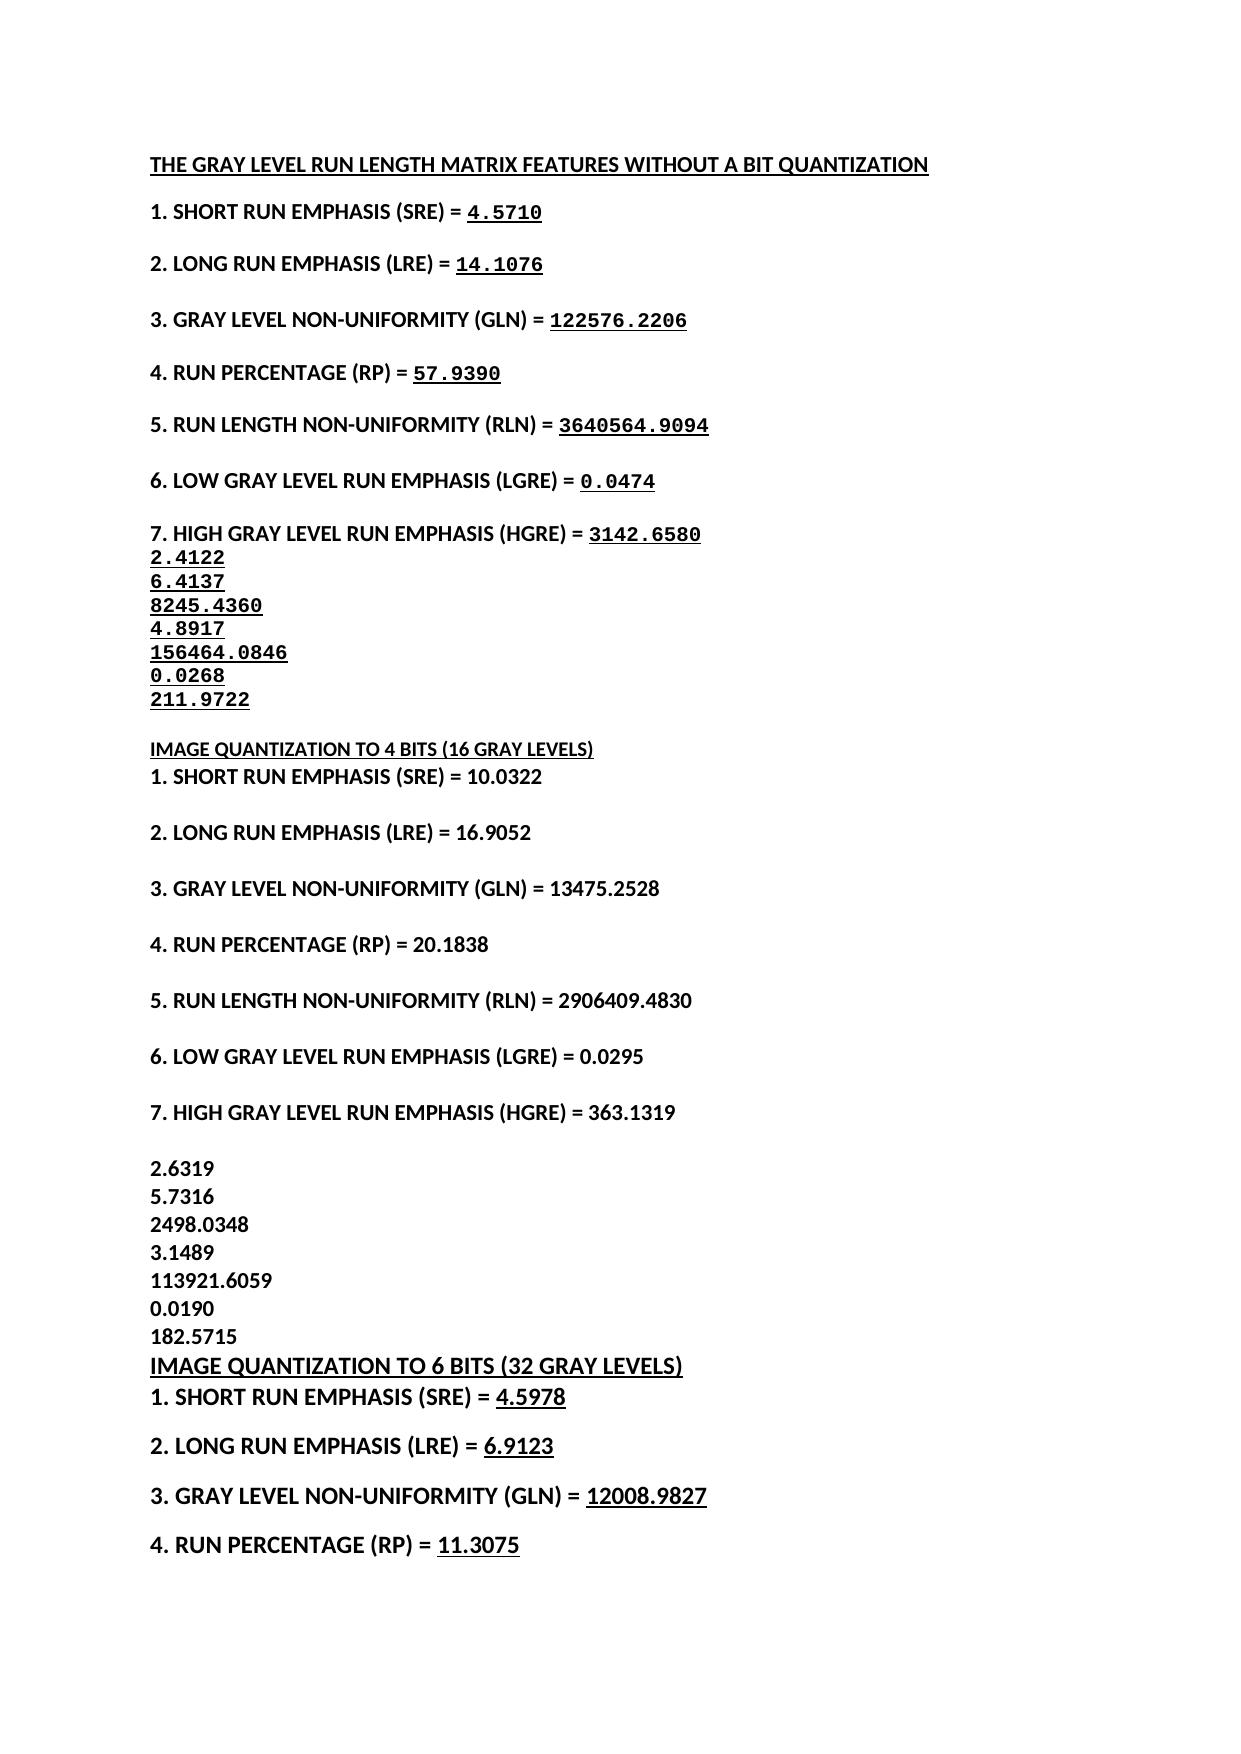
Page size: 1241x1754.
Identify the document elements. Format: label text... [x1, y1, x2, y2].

text 2. LONG RUN EMPHASIS (LRE) = 6.9123 [150, 1430, 1090, 1461]
text 6. LOW GRAY LEVEL RUN EMPHASIS (LGRE) = 0.0295 [150, 1042, 1090, 1070]
text 7. HIGH GRAY LEVEL RUN EMPHASIS (HGRE) = 3142.6580 [150, 519, 1090, 547]
text 3. GRAY LEVEL NON-UNIFORMITY (GLN) = 12008.9827 [150, 1480, 1090, 1511]
text 2. LONG RUN EMPHASIS (LRE) = 16.9052 [150, 818, 1090, 846]
text 8245.4360 [150, 594, 1090, 618]
text IMAGE QUANTIZATION TO 6 BITS (32 GRAY LEVELS) [150, 1350, 1090, 1381]
text 5.7316 [150, 1182, 1090, 1210]
text 4. RUN PERCENTAGE (RP) = 11.3075 [150, 1529, 1090, 1560]
text 4. RUN PERCENTAGE (RP) = 57.9390 [150, 358, 1090, 386]
text 4. RUN PERCENTAGE (RP) = 20.1838 [150, 930, 1090, 958]
text 3.1489 [150, 1238, 1090, 1266]
text 2.6319 [150, 1154, 1090, 1182]
text 3. GRAY LEVEL NON-UNIFORMITY (GLN) = 13475.2528 [150, 874, 1090, 902]
text 182.5715 [150, 1322, 1090, 1350]
text THE GRAY LEVEL RUN LENGTH MATRIX FEATURES WITHOUT A BIT QUANTIZATION [150, 150, 1090, 178]
text 5. RUN LENGTH NON-UNIFORMITY (RLN) = 3640564.9094 [150, 410, 1090, 438]
text 1. SHORT RUN EMPHASIS (SRE) = 10.0322 [150, 762, 1090, 790]
text 3. GRAY LEVEL NON-UNIFORMITY (GLN) = 122576.2206 [150, 306, 1090, 334]
text 113921.6059 [150, 1266, 1090, 1294]
text 211.9722 [150, 689, 1090, 713]
text 1. SHORT RUN EMPHASIS (SRE) = 4.5710 [150, 197, 1090, 225]
text 5. RUN LENGTH NON-UNIFORMITY (RLN) = 2906409.4830 [150, 986, 1090, 1014]
text 1. SHORT RUN EMPHASIS (SRE) = 4.5978 [150, 1381, 1090, 1411]
text 2.4122 [150, 547, 1090, 571]
text 156464.0846 [150, 642, 1090, 666]
text 7. HIGH GRAY LEVEL RUN EMPHASIS (HGRE) = 363.1319 [150, 1098, 1090, 1126]
text 2. LONG RUN EMPHASIS (LRE) = 14.1076 [150, 249, 1090, 278]
text 6.4137 [150, 571, 1090, 594]
text 0.0190 [150, 1294, 1090, 1322]
text IMAGE QUANTIZATION TO 4 BITS (16 GRAY LEVELS) [150, 736, 1090, 762]
text 4.8917 [150, 618, 1090, 642]
text 2498.0348 [150, 1210, 1090, 1238]
text 0.0268 [150, 666, 1090, 689]
text 6. LOW GRAY LEVEL RUN EMPHASIS (LGRE) = 0.0474 [150, 467, 1090, 495]
